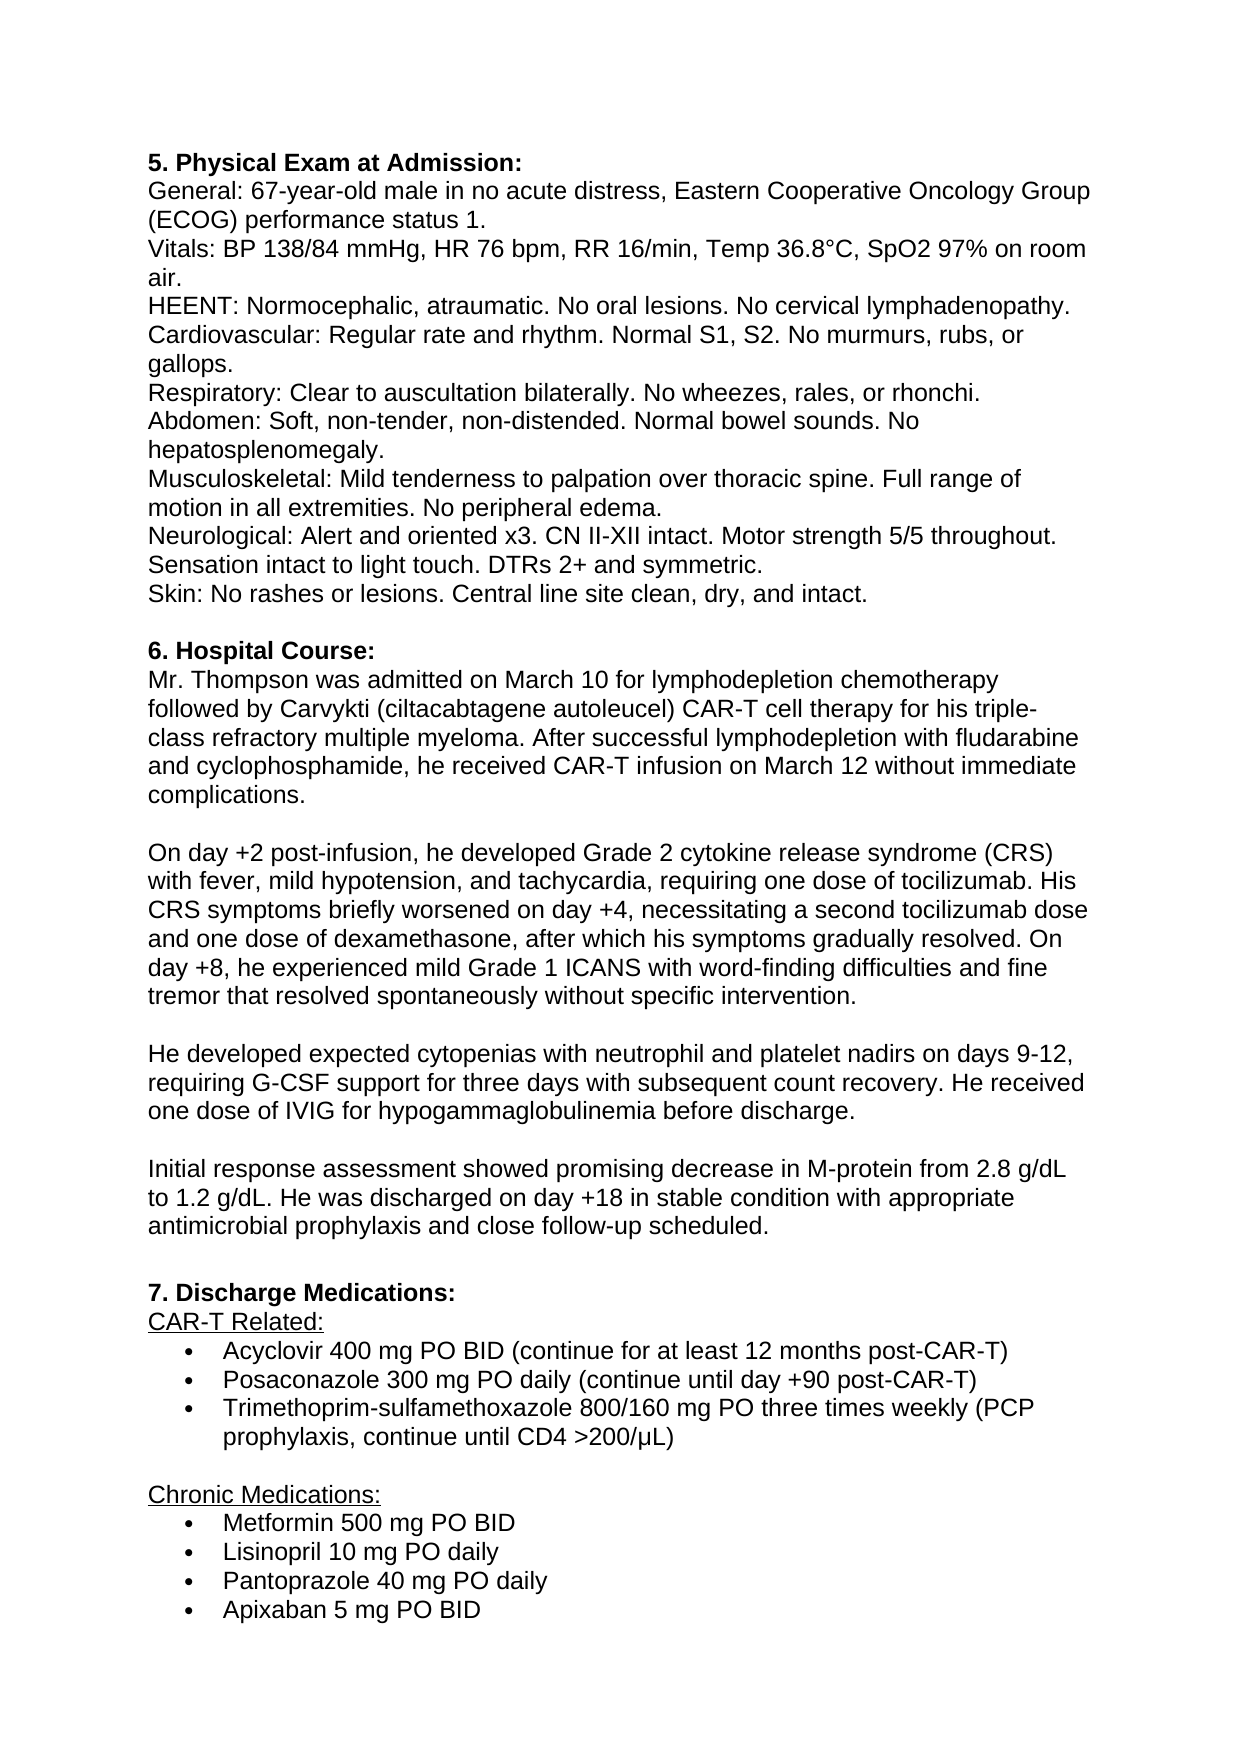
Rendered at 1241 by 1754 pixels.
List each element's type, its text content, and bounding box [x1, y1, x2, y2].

text General: 67-year-old male in no acute distress, Eastern Cooperative Oncology Group (ECOG) performance status 1. [148, 176, 1093, 234]
text He developed expected cytopenias with neutrophil and platelet nadirs on days 9-12, requiring G-CSF support for three days with subsequent count recovery. He received one dose of IVIG for hypogammaglobulinemia before discharge. [148, 1039, 1093, 1125]
list Apixaban 5 mg PO BID [185, 1595, 1093, 1623]
list Metformin 500 mg PO BID [185, 1508, 1093, 1537]
text On day +2 post-infusion, he developed Grade 2 cytokine release syndrome (CRS) with fever, mild hypotension, and tachycardia, requiring one dose of tocilizumab. His CRS symptoms briefly worsened on day +4, necessitating a second tocilizumab dose and one dose of dexamethasone, after which his symptoms gradually resolved. On day +8, he experienced mild Grade 1 ICANS with word-finding difficulties and fine tremor that resolved spontaneously without specific intervention. [148, 838, 1093, 1010]
text 5. Physical Exam at Admission: [148, 148, 1093, 176]
text Skin: No rashes or lesions. Central line site clean, dry, and intact. [148, 579, 1093, 608]
text Initial response assessment showed promising decrease in M-protein from 2.8 g/dL to 1.2 g/dL. He was discharged on day +18 in stable condition with appropriate antimicrobial prophylaxis and close follow-up scheduled. [148, 1154, 1093, 1240]
text 7. Discharge Medications: [148, 1278, 1093, 1307]
text Respiratory: Clear to auscultation bilaterally. No wheezes, rales, or rhonchi. [148, 378, 1093, 406]
text Mr. Thompson was admitted on March 10 for lymphodepletion chemotherapy followed by Carvykti (ciltacabtagene autoleucel) CAR-T cell therapy for his triple-class refractory multiple myeloma. After successful lymphodepletion with fludarabine and cyclophosphamide, he received CAR-T infusion on March 12 without immediate complications. [148, 665, 1093, 809]
text 6. Hospital Course: [148, 636, 1093, 665]
text Musculoskeletal: Mild tenderness to palpation over thoracic spine. Full range of motion in all extremities. No peripheral edema. [148, 464, 1093, 521]
text Vitals: BP 138/84 mmHg, HR 76 bpm, RR 16/min, Temp 36.8°C, SpO2 97% on room air. [148, 234, 1093, 291]
text HEENT: Normocephalic, atraumatic. No oral lesions. No cervical lymphadenopathy. [148, 291, 1093, 320]
text Cardiovascular: Regular rate and rhythm. Normal S1, S2. No murmurs, rubs, or gallops. [148, 320, 1093, 378]
text CAR-T Related: [148, 1307, 1093, 1336]
list Trimethoprim-sulfamethoxazole 800/160 mg PO three times weekly (PCP prophylaxis, continue until CD4 >200/μL) [185, 1393, 1093, 1451]
list Lisinopril 10 mg PO daily [185, 1537, 1093, 1566]
list Acyclovir 400 mg PO BID (continue for at least 12 months post-CAR-T) [185, 1336, 1093, 1365]
text Neurological: Alert and oriented x3. CN II-XII intact. Motor strength 5/5 throughout. Sensation intact to light touch. DTRs 2+ and symmetric. [148, 521, 1093, 579]
text Abdomen: Soft, non-tender, non-distended. Normal bowel sounds. No hepatosplenomegaly. [148, 406, 1093, 464]
list Posaconazole 300 mg PO daily (continue until day +90 post-CAR-T) [185, 1365, 1093, 1393]
text Chronic Medications: [148, 1480, 1093, 1508]
list Pantoprazole 40 mg PO daily [185, 1566, 1093, 1595]
